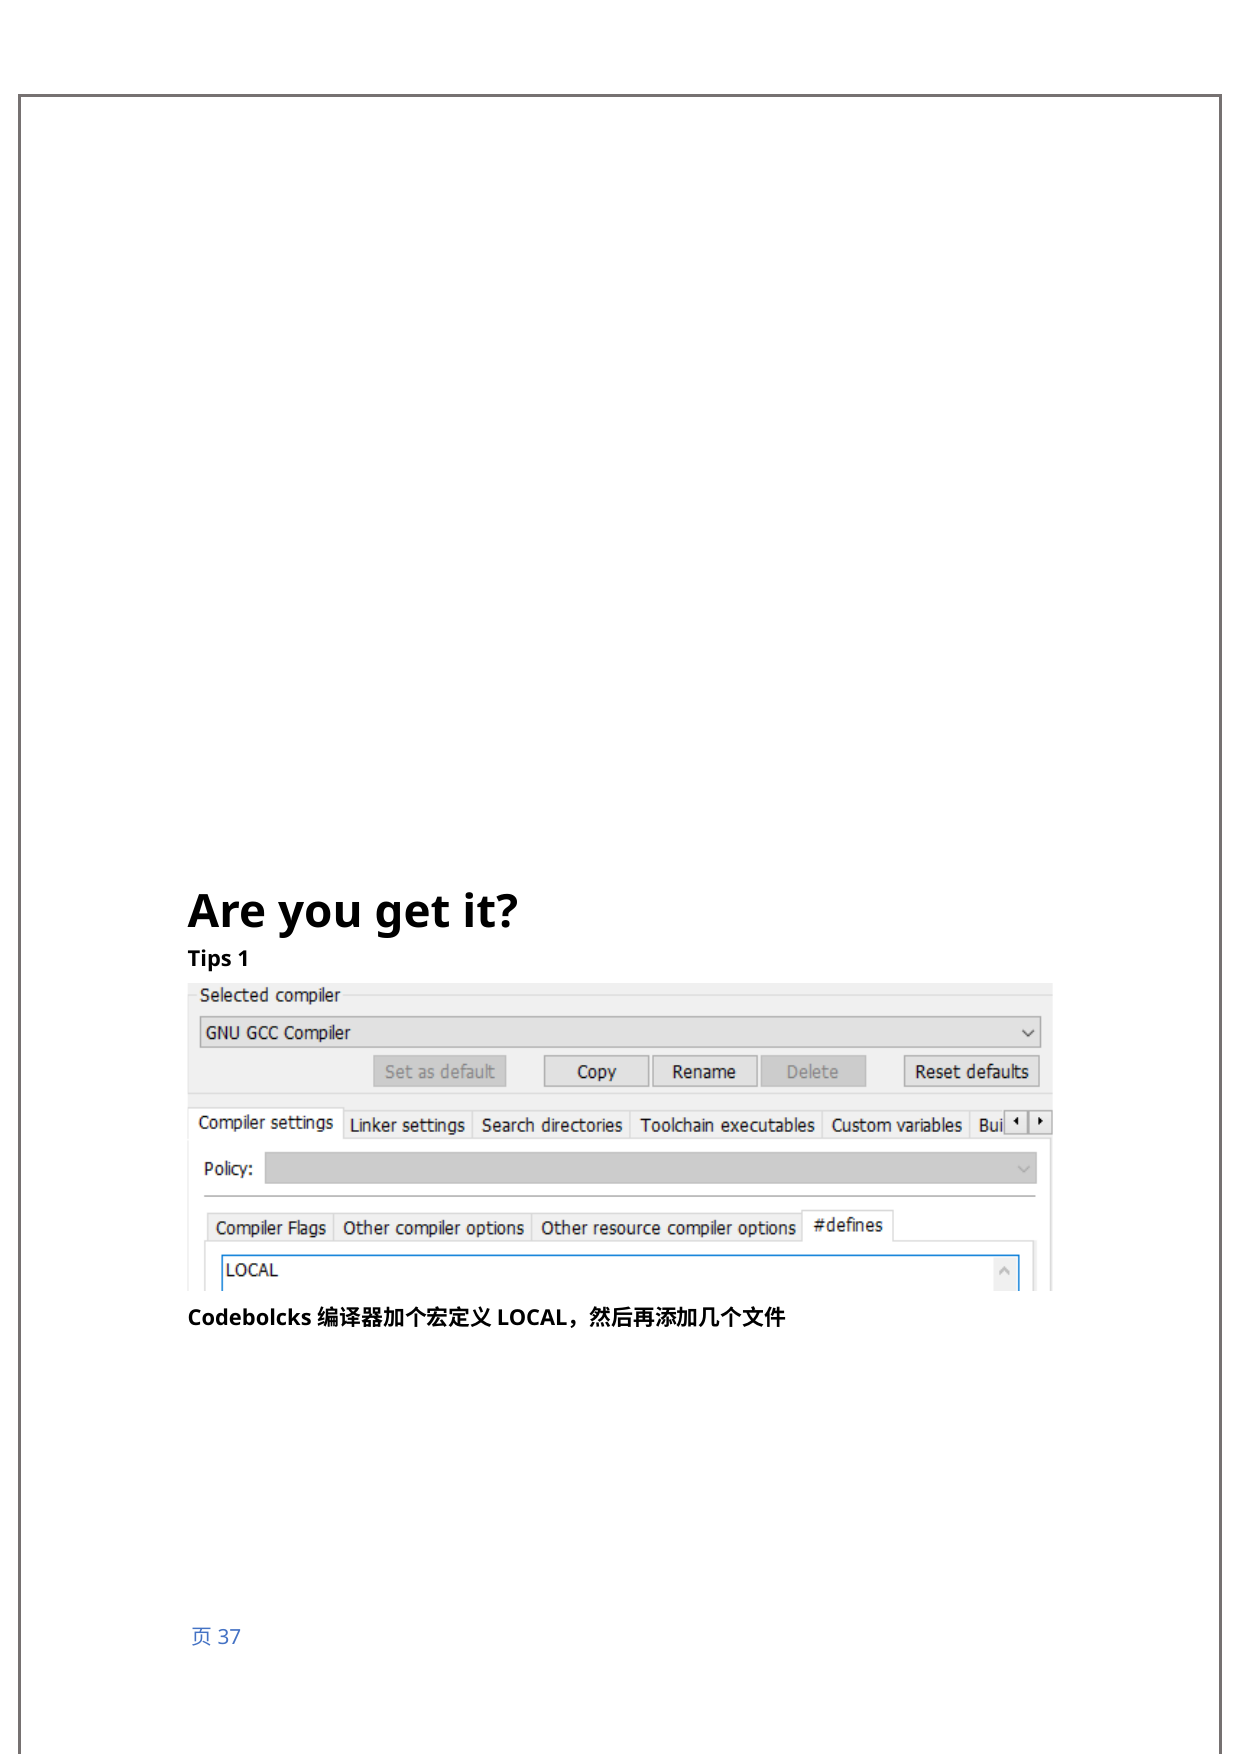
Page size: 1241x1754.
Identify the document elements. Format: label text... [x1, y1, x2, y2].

subtitle Are you get it? [187, 877, 1053, 942]
text Tips 1 [187, 942, 1053, 974]
text Codebolcks 编译器加个宏定义LOCAL，然后再添加几个文件 [187, 1299, 1053, 1332]
picture [187, 983, 1053, 1291]
